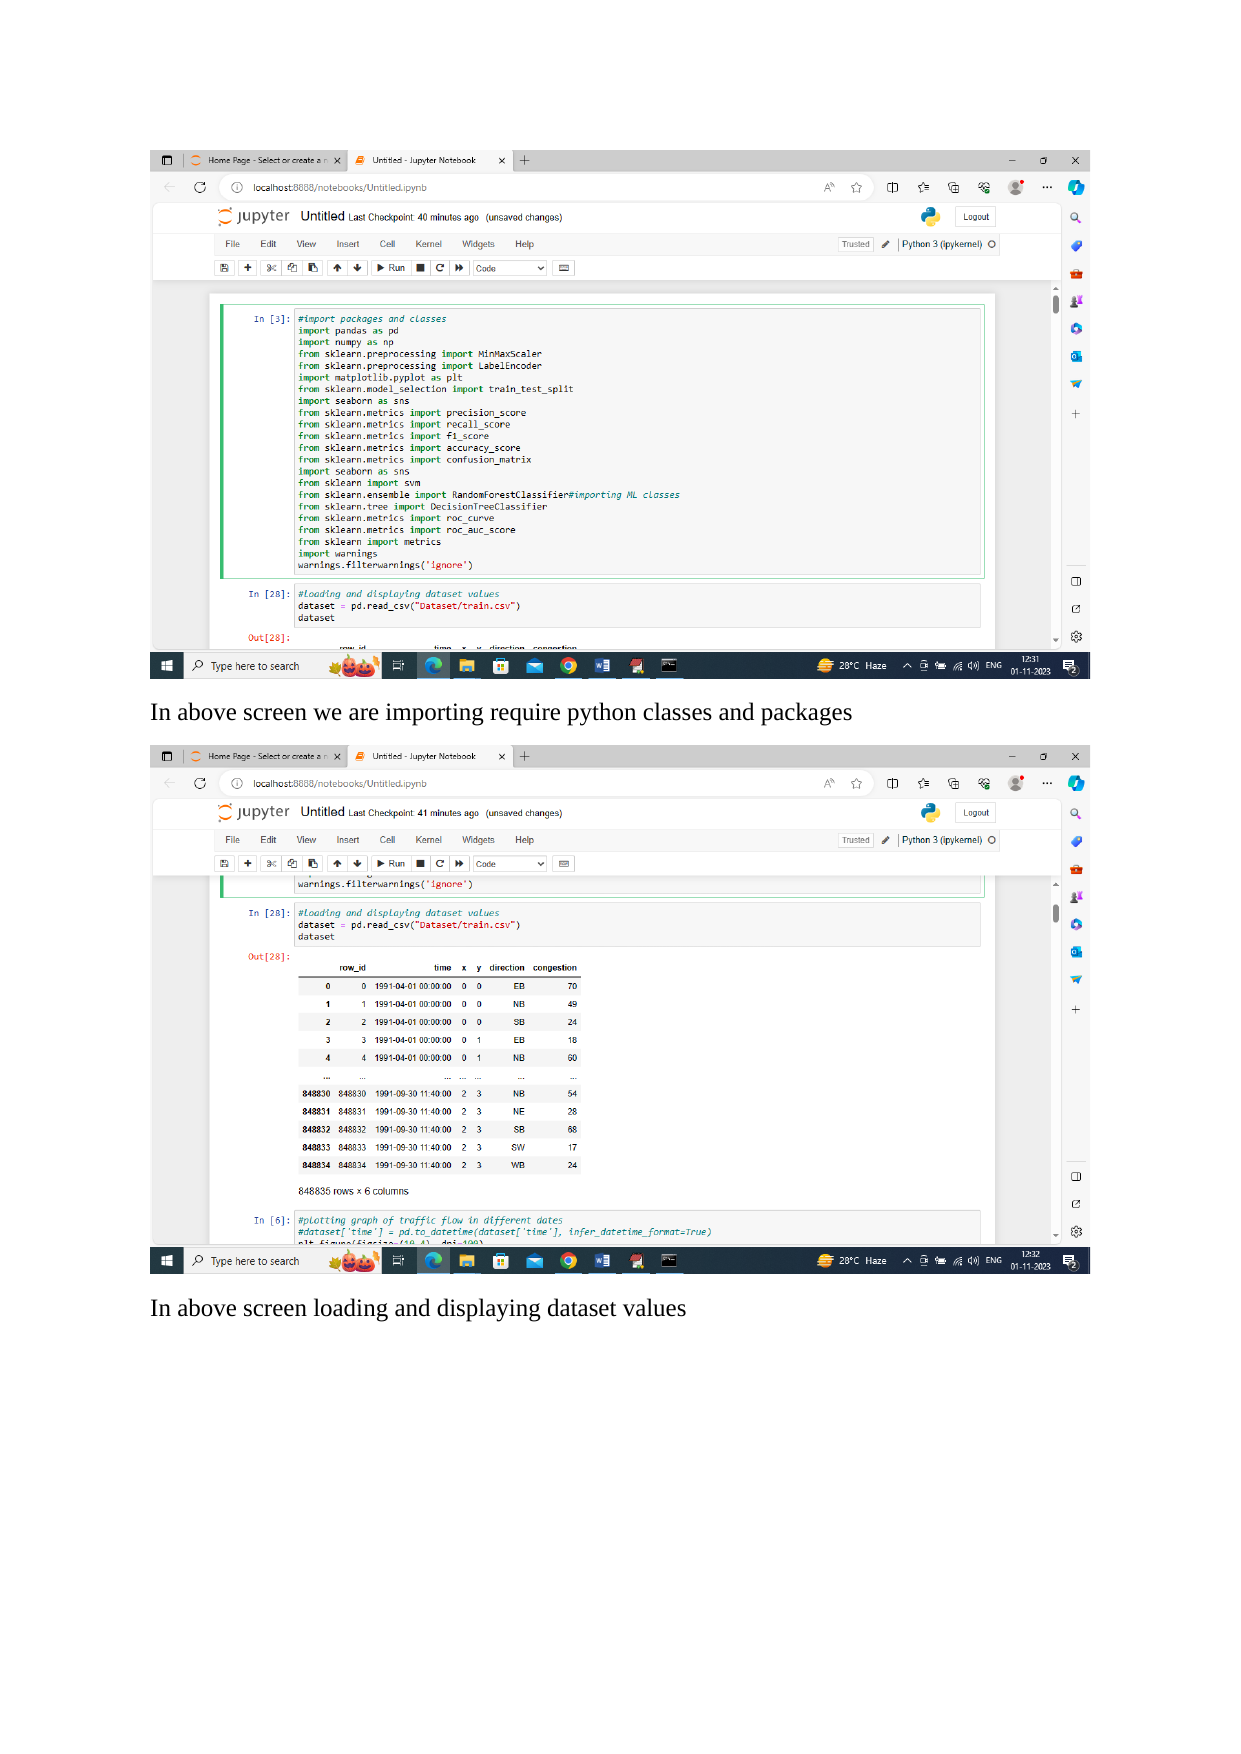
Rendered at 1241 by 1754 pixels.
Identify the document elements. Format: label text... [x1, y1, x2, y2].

text In above screen loading and displaying dataset values [150, 1293, 1090, 1321]
picture [150, 150, 1091, 679]
picture [150, 745, 1091, 1274]
text In above screen we are importing require python classes and packages [150, 697, 1090, 726]
